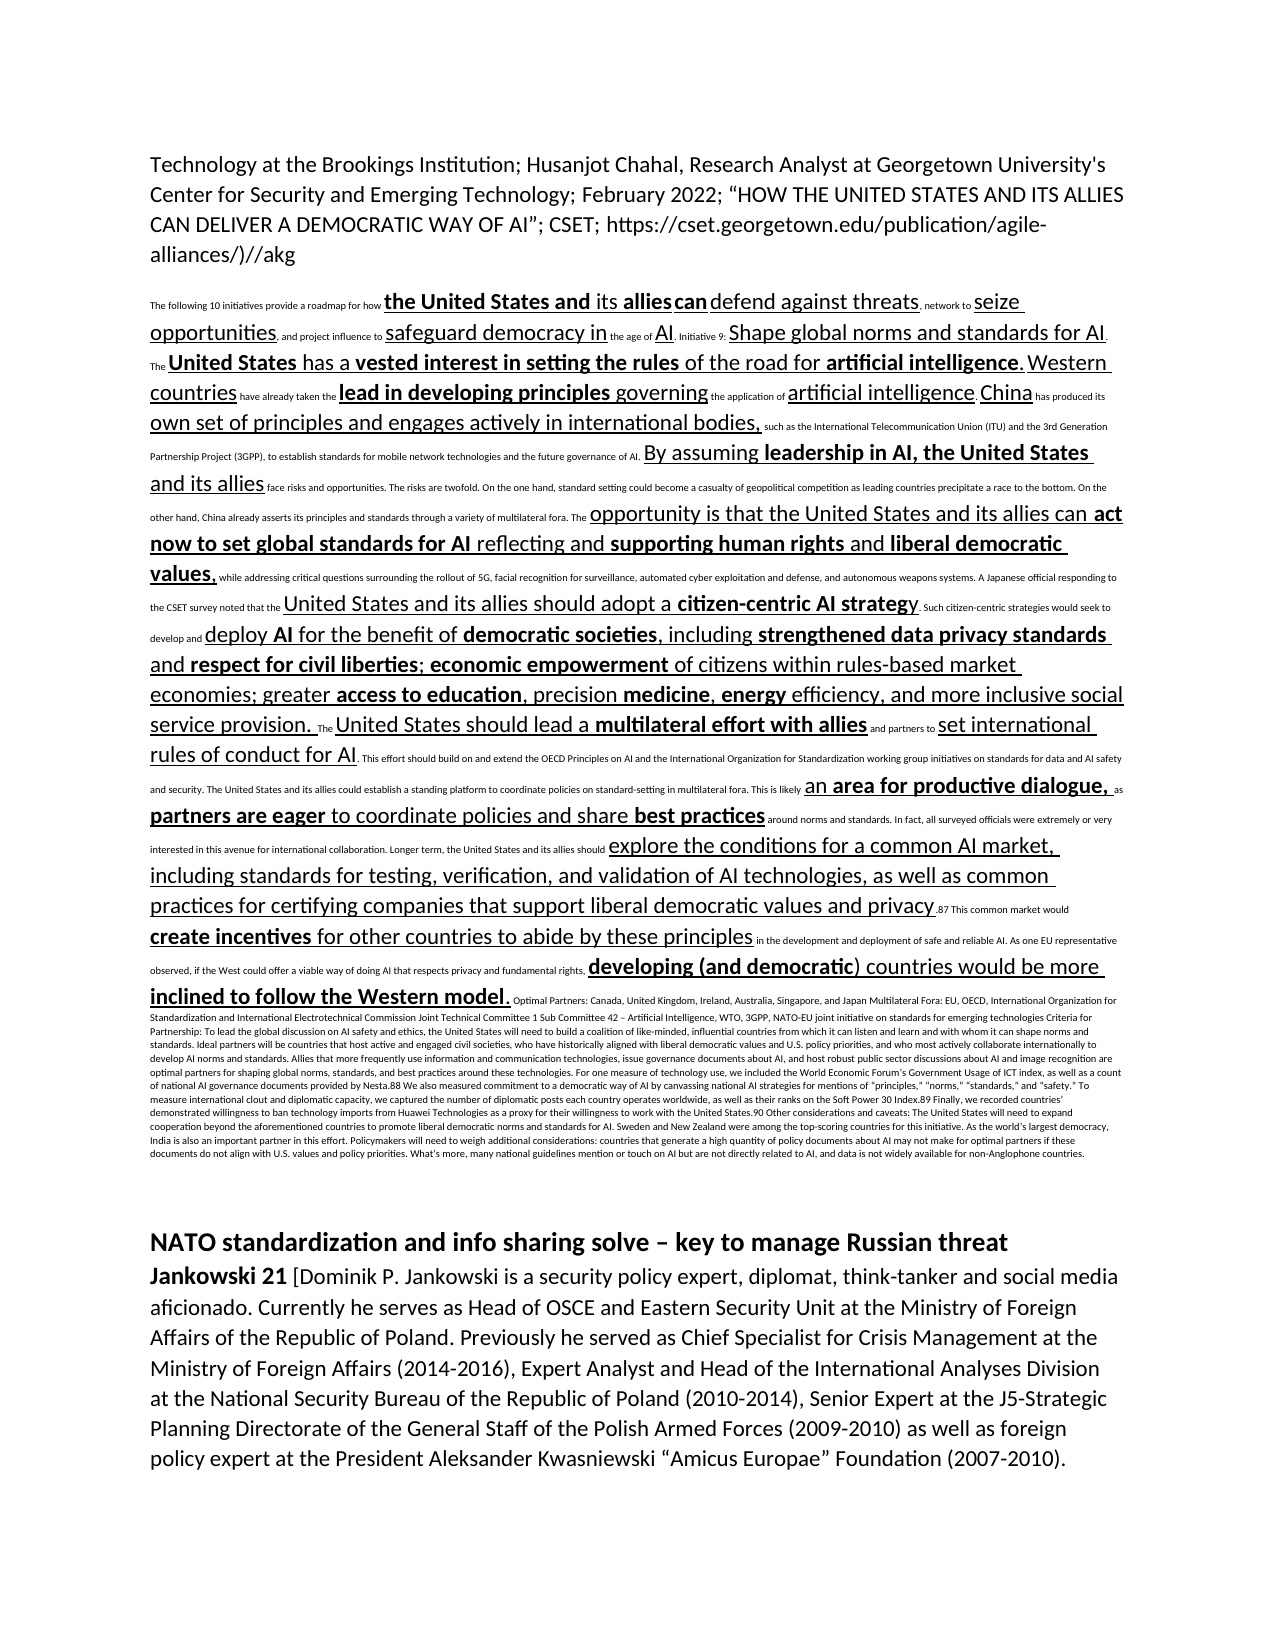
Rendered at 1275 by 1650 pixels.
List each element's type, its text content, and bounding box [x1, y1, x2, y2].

subtitle NATO standardization and info sharing solve – key to manage Russian threat [150, 1225, 1125, 1258]
text The following 10 initiatives provide a roadmap for how the United States and its allies can defend against threats, network to seize opportunities, and project influence to safeguard democracy in the age of AI. Initiative 9: Shape global norms and standards for AI. The United States has a vested interest in setting the rules of the road for artificial intelligence. Western countries have already taken the lead in developing principles governing the application of artificial intelligence. China has produced its own set of principles and engages actively in international bodies, such as the International Telecommunication Union (ITU) and the 3rd Generation Partnership Project (3GPP), to establish standards for mobile network technologies and the future governance of AI. By assuming leadership in AI, the United States and its allies face risks and opportunities. The risks are twofold. On the one hand, standard setting could become a casualty of geopolitical competition as leading countries precipitate a race to the bottom. On the other hand, China already asserts its principles and standards through a variety of multilateral fora. The opportunity is that the United States and its allies can act now to set global standards for AI reflecting and supporting human rights and liberal democratic values, while addressing critical questions surrounding the rollout of 5G, facial recognition for surveillance, automated cyber exploitation and defense, and autonomous weapons systems. A Japanese official responding to the CSET survey noted that the United States and its allies should adopt a citizen-centric AI strategy. Such citizen-centric strategies would seek to develop and deploy AI for the benefit of democratic societies, including strengthened data privacy standards and respect for civil liberties; economic empowerment of citizens within rules-based market economies; greater access to education, precision medicine, energy efficiency, and more inclusive social service provision. The United States should lead a multilateral effort with allies and partners to set international rules of conduct for AI. This effort should build on and extend the OECD Principles on AI and the International Organization for Standardization working group initiatives on standards for data and AI safety and security. The United States and its allies could establish a standing platform to coordinate policies on standard-setting in multilateral fora. This is likely an area for productive dialogue, as partners are eager to coordinate policies and share best practices around norms and standards. In fact, all surveyed officials were extremely or very interested in this avenue for international collaboration. Longer term, the United States and its allies should explore the conditions for a common AI market, including standards for testing, verification, and validation of AI technologies, as well as common practices for certifying companies that support liberal democratic values and privacy.87 This common market would create incentives for other countries to abide by these principles in the development and deployment of safe and reliable AI. As one EU representative observed, if the West could offer a viable way of doing AI that respects privacy and fundamental rights, developing (and democratic) countries would be more inclined to follow the Western model. Optimal Partners: Canada, United Kingdom, Ireland, Australia, Singapore, and Japan Multilateral Fora: EU, OECD, International Organization for Standardization and International Electrotechnical Commission Joint Technical Committee 1 Sub Committee 42 – Artificial Intelligence, WTO, 3GPP, NATO-EU joint initiative on standards for emerging technologies Criteria for Partnership: To lead the global discussion on AI safety and ethics, the United States will need to build a coalition of like-minded, influential countries from which it can listen and learn and with whom it can shape norms and standards. Ideal partners will be countries that host active and engaged civil societies, who have historically aligned with liberal democratic values and U.S. policy priorities, and who most actively collaborate internationally to develop AI norms and standards. Allies that more frequently use information and communication technologies, issue governance documents about AI, and host robust public sector discussions about AI and image recognition are optimal partners for shaping global norms, standards, and best practices around these technologies. For one measure of technology use, we included the World Economic Forum’s Government Usage of ICT index, as well as a count of national AI governance documents provided by Nesta.88 We also measured commitment to a democratic way of AI by canvassing national AI strategies for mentions of “principles,” “norms,” “standards,” and “safety.” To measure international clout and diplomatic capacity, we captured the number of diplomatic posts each country operates worldwide, as well as their ranks on the Soft Power 30 Index.89 Finally, we recorded countries’ demonstrated willingness to ban technology imports from Huawei Technologies as a proxy for their willingness to work with the United States.90 Other considerations and caveats: The United States will need to expand cooperation beyond the aforementioned countries to promote liberal democratic norms and standards for AI. Sweden and New Zealand were among the top-scoring countries for this initiative. As the world’s largest democracy, India is also an important partner in this effort. Policymakers will need to weigh additional considerations: countries that generate a high quantity of policy documents about AI may not make for optimal partners if these documents do not align with U.S. values and policy priorities. What’s more, many national guidelines mention or touch on AI but are not directly related to AI, and data is not widely available for non-Anglophone countries. [150, 287, 1125, 1160]
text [150, 1261, 1125, 1472]
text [150, 150, 1125, 269]
